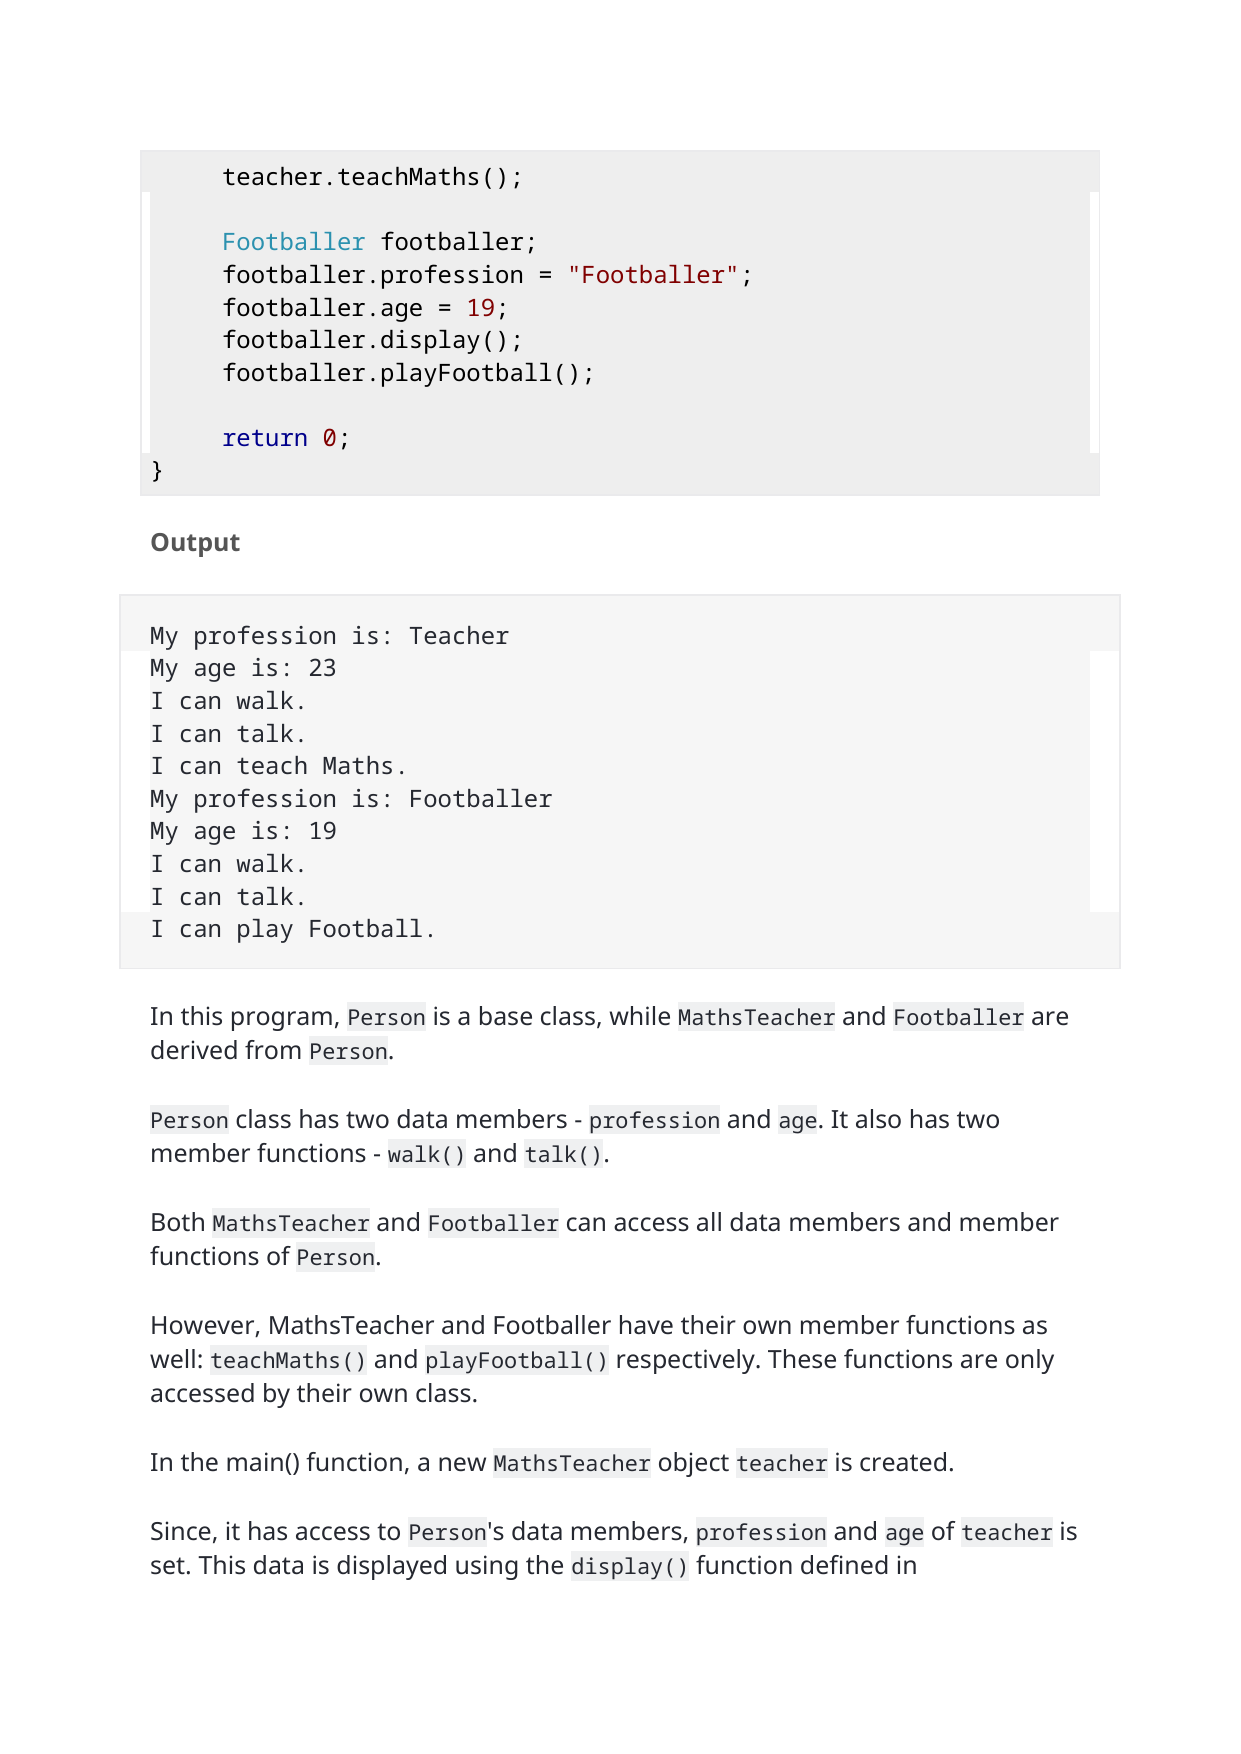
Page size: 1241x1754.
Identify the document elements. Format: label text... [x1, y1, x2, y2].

text teacher.teachMaths(); [142, 152, 1099, 192]
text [150, 1514, 1090, 1582]
text Output [150, 525, 1090, 559]
text footballer.playFootball(); [150, 356, 1090, 388]
text Person class has two data members - profession and age. It also has two member functions - walk() and talk(). [150, 1101, 1090, 1169]
text footballer.display(); [150, 323, 1090, 356]
text My age is: 23 [150, 651, 1090, 684]
text My profession is: Teacher [121, 596, 1119, 651]
text return 0; [150, 421, 1090, 443]
text footballer.profession = "Footballer"; [150, 258, 1090, 290]
text Footballer footballer; [150, 225, 1090, 258]
text My profession is: Footballer [150, 782, 1090, 814]
text I can walk. [150, 847, 1090, 879]
text } [142, 443, 1099, 494]
text I can teach Maths. [150, 749, 1090, 782]
text In the main() function, a new MathsTeacher object teacher is created. [150, 1445, 1090, 1479]
text footballer.age = 19; [150, 290, 1090, 323]
text Both MathsTeacher and Footballer can access all data members and member functions of Person. [150, 1204, 1090, 1273]
text I can talk. [150, 716, 1090, 749]
text In this program, Person is a base class, while MathsTeacher and Footballer are derived from Person. [150, 998, 1090, 1066]
text My age is: 19 [150, 814, 1090, 847]
text I can walk. [150, 684, 1090, 716]
text However, MathsTeacher and Footballer have their own member functions as well: teachMaths() and playFootball() respectively. These functions are only accessed by their own class. [150, 1308, 1090, 1410]
text I can play Football. [121, 887, 1119, 968]
